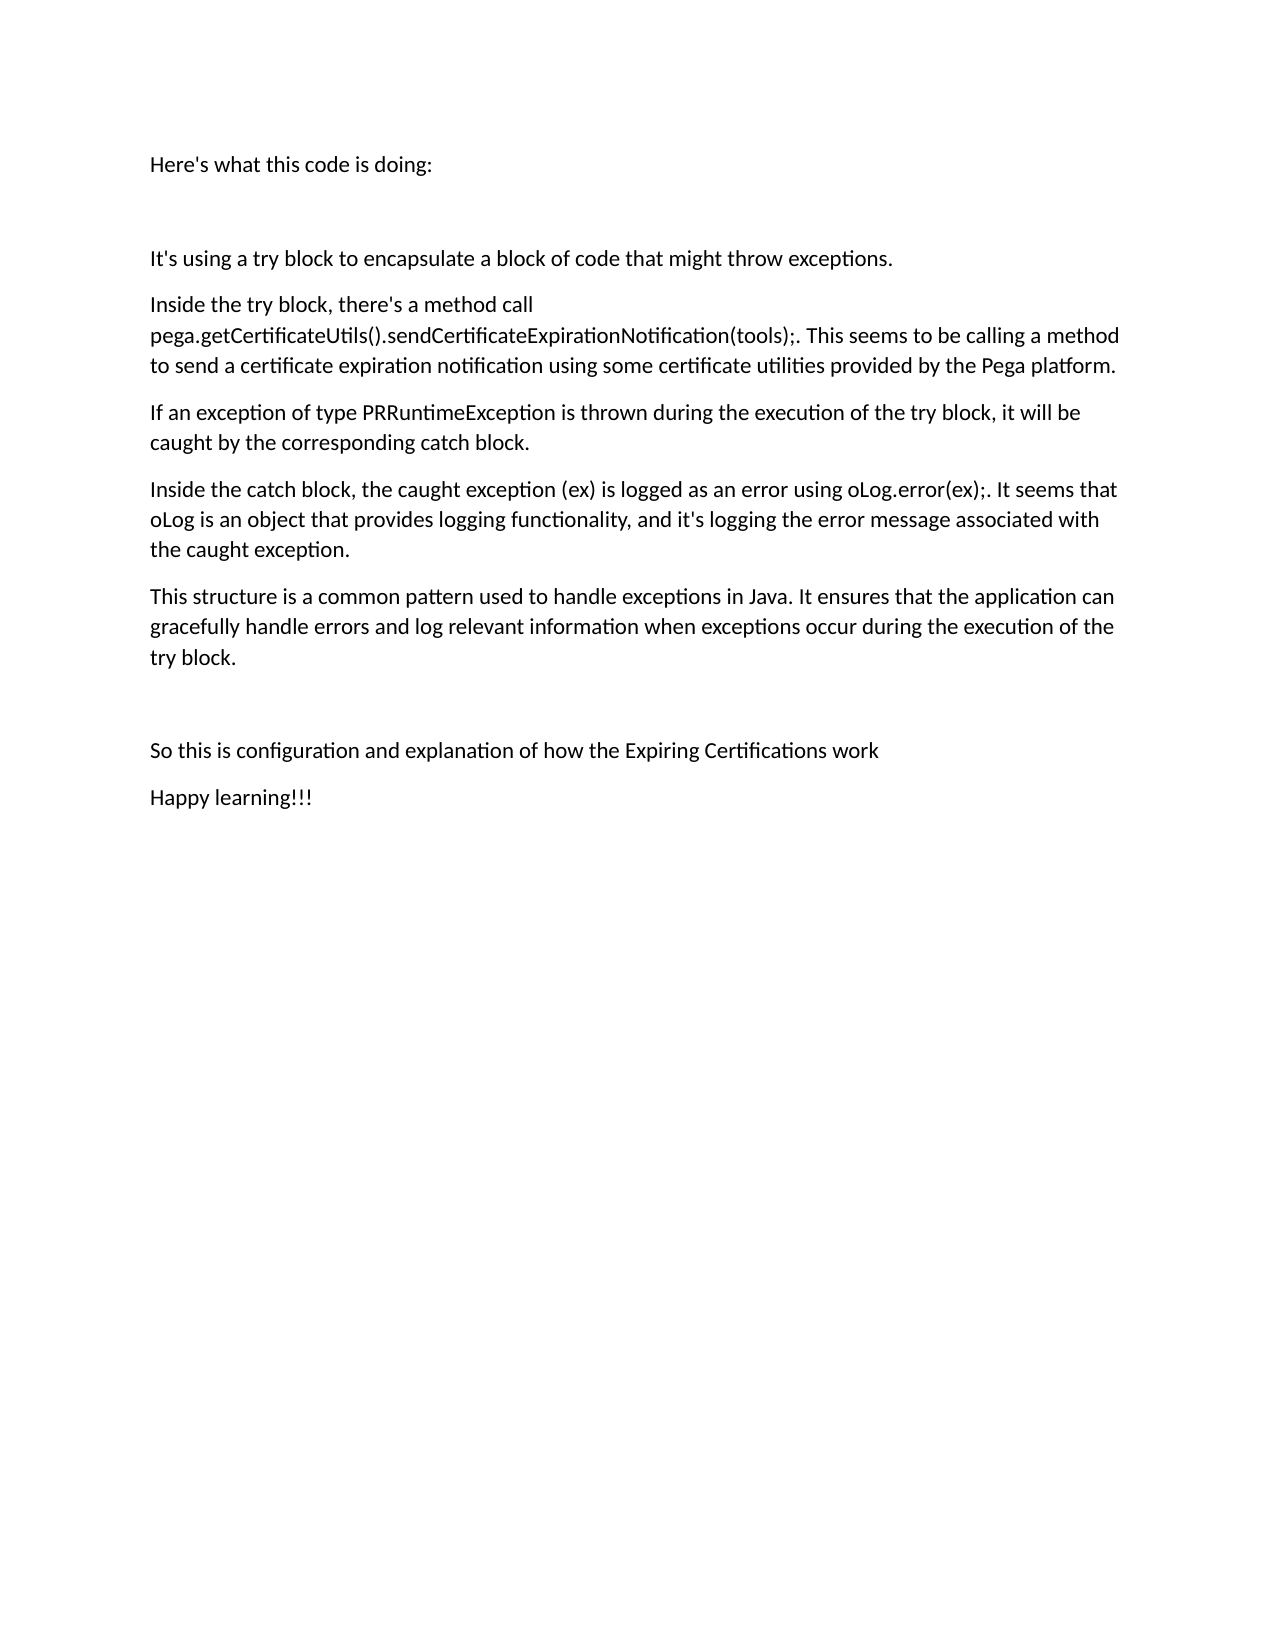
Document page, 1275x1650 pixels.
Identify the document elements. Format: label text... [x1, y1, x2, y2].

text This structure is a common pattern used to handle exceptions in Java. It ensures that the application can gracefully handle errors and log relevant information when exceptions occur during the execution of the try block. [150, 582, 1125, 671]
text Happy learning!!! [150, 783, 1125, 811]
text So this is configuration and explanation of how the Expiring Certifications work [150, 736, 1125, 764]
text It's using a try block to encapsulate a block of code that might throw exceptions. [150, 244, 1125, 272]
text Inside the try block, there's a method call pega.getCertificateUtils().sendCertificateExpirationNotification(tools);. This seems to be calling a method to send a certificate expiration notification using some certificate utilities provided by the Pega platform. [150, 291, 1125, 379]
text If an exception of type PRRuntimeException is thrown during the execution of the try block, it will be caught by the corresponding catch block. [150, 398, 1125, 456]
text Here's what this code is doing: [150, 150, 1125, 178]
text Inside the catch block, the caught exception (ex) is logged as an error using oLog.error(ex);. It seems that oLog is an object that provides logging functionality, and it's logging the error message associated with the caught exception. [150, 475, 1125, 563]
